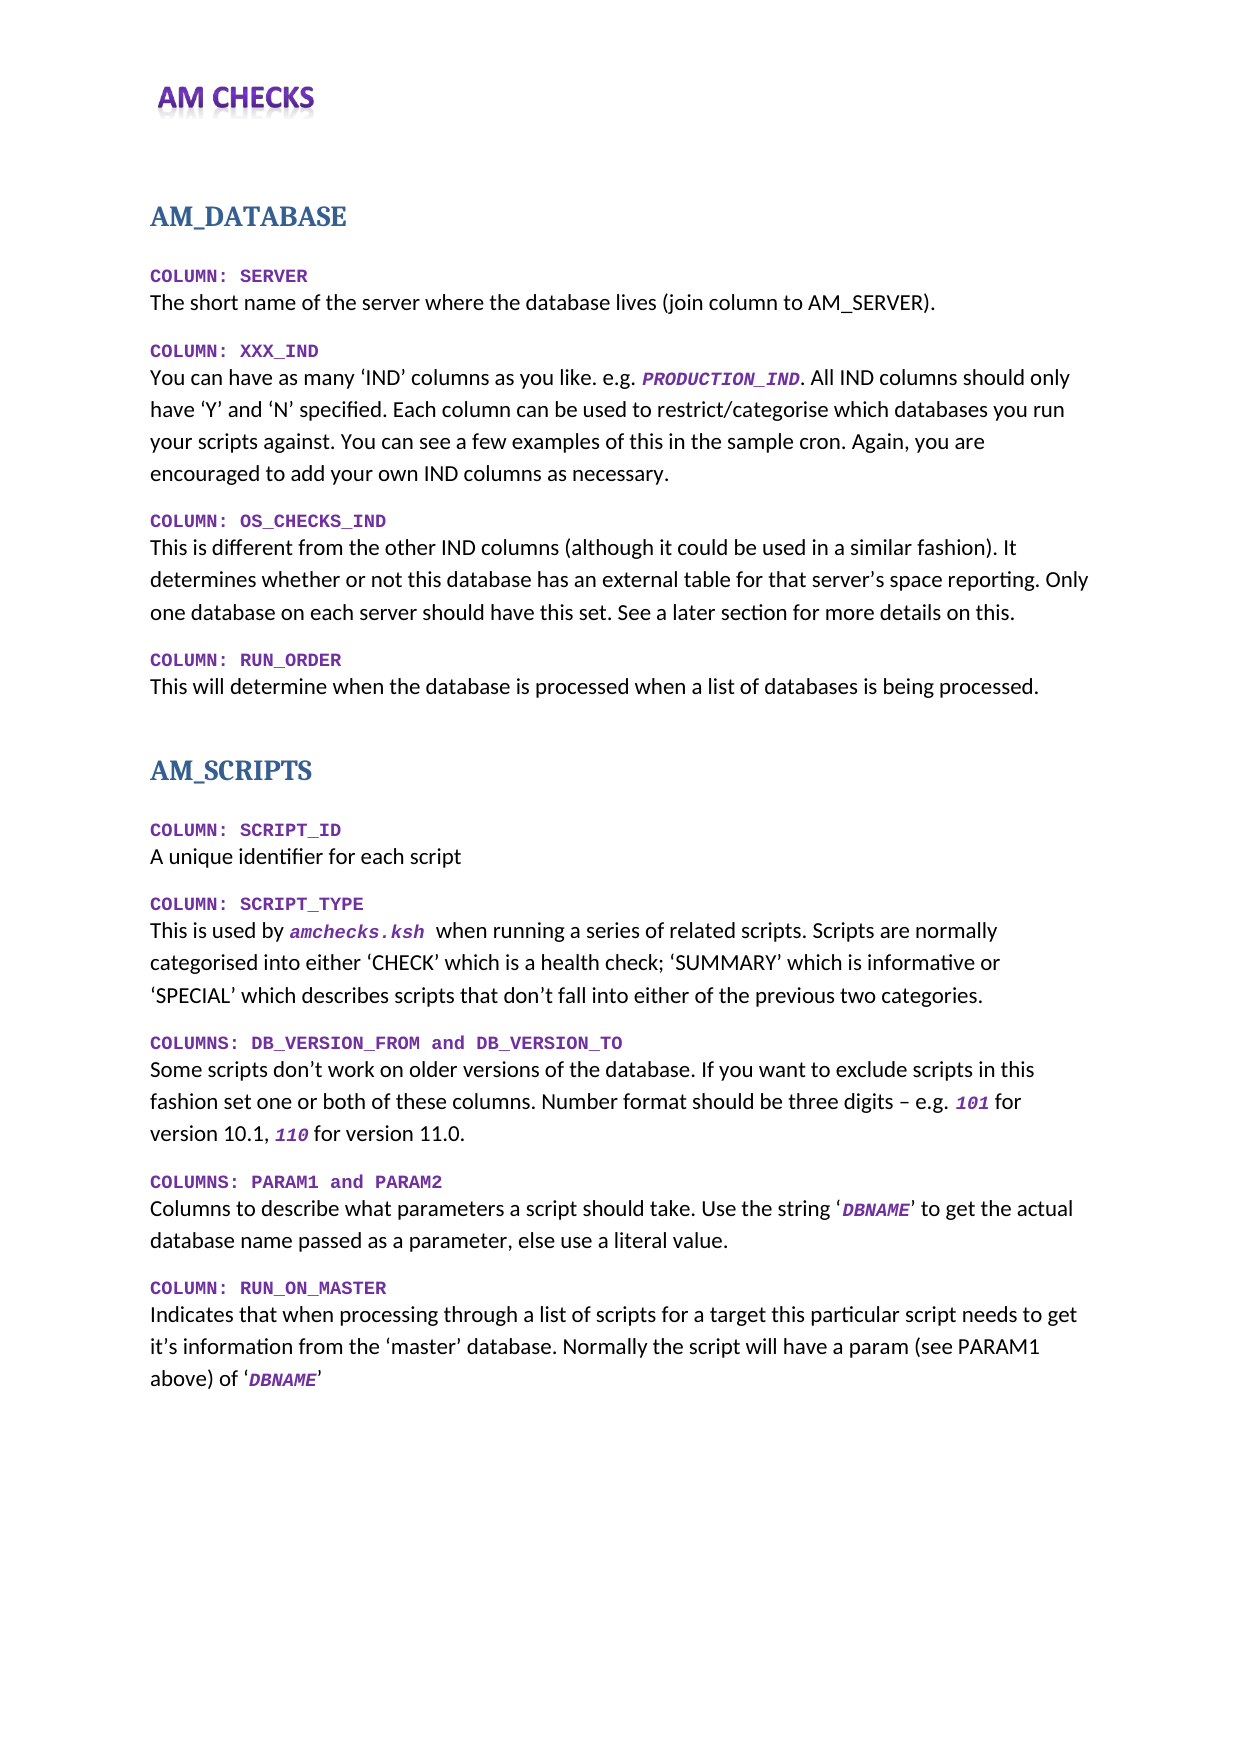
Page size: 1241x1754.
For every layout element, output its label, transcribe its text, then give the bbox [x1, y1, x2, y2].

subtitle AM_SCRIPTS [150, 754, 1090, 788]
text COLUMN: RUN_ORDER [150, 651, 1090, 672]
text COLUMN: SCRIPT_ID [150, 821, 1090, 842]
text COLUMN: SERVER [150, 267, 1090, 288]
text Some scripts don’t work on older versions of the database. If you want to exclude scripts in this fashion set one or both of these columns. Number format should be three digits – e.g. 101 for version 10.1, 110 for version 11.0. [150, 1055, 1090, 1147]
text The short name of the server where the database lives (join column to AM_SERVER). [150, 288, 1090, 316]
text You can have as many ‘IND’ columns as you like. e.g. PRODUCTION_IND. All IND columns should only have ‘Y’ and ‘N’ specified. Each column can be used to restrict/categorise which databases you run your scripts against. You can see a few examples of this in the sample cron. Again, you are encouraged to add your own IND columns as necessary. [150, 363, 1090, 487]
text This is used by amchecks.ksh when running a series of related scripts. Scripts are normally categorised into either ‘CHECK’ which is a health check; ‘SUMMARY’ which is informative or ‘SPECIAL’ which describes scripts that don’t fall into either of the previous two categories. [150, 916, 1090, 1009]
subtitle AM_DATABASE [150, 201, 1090, 234]
text COLUMN: OS_CHECKS_IND [150, 512, 1090, 533]
text COLUMN: XXX_IND [150, 341, 1090, 363]
text COLUMN: SCRIPT_TYPE [150, 895, 1090, 916]
text This will determine when the database is processed when a list of databases is being processed. [150, 672, 1090, 700]
picture [150, 73, 322, 123]
text A unique identifier for each script [150, 842, 1090, 870]
text Indicates that when processing through a list of scripts for a target this particular script needs to get it’s information from the ‘master’ database. Normally the script will have a param (see PARAM1 above) of ‘DBNAME’ [150, 1300, 1090, 1392]
text COLUMN: RUN_ON_MASTER [150, 1279, 1090, 1300]
text Columns to describe what parameters a script should take. Use the string ‘DBNAME’ to get the actual database name passed as a parameter, else use a literal value. [150, 1194, 1090, 1254]
text COLUMNS: DB_VERSION_FROM and DB_VERSION_TO [150, 1034, 1090, 1055]
text This is different from the other IND columns (although it could be used in a similar fashion). It determines whether or not this database has an external table for that server’s space reporting. Only one database on each server should have this set. See a later section for more details on this. [150, 533, 1090, 626]
text COLUMNS: PARAM1 and PARAM2 [150, 1172, 1090, 1194]
